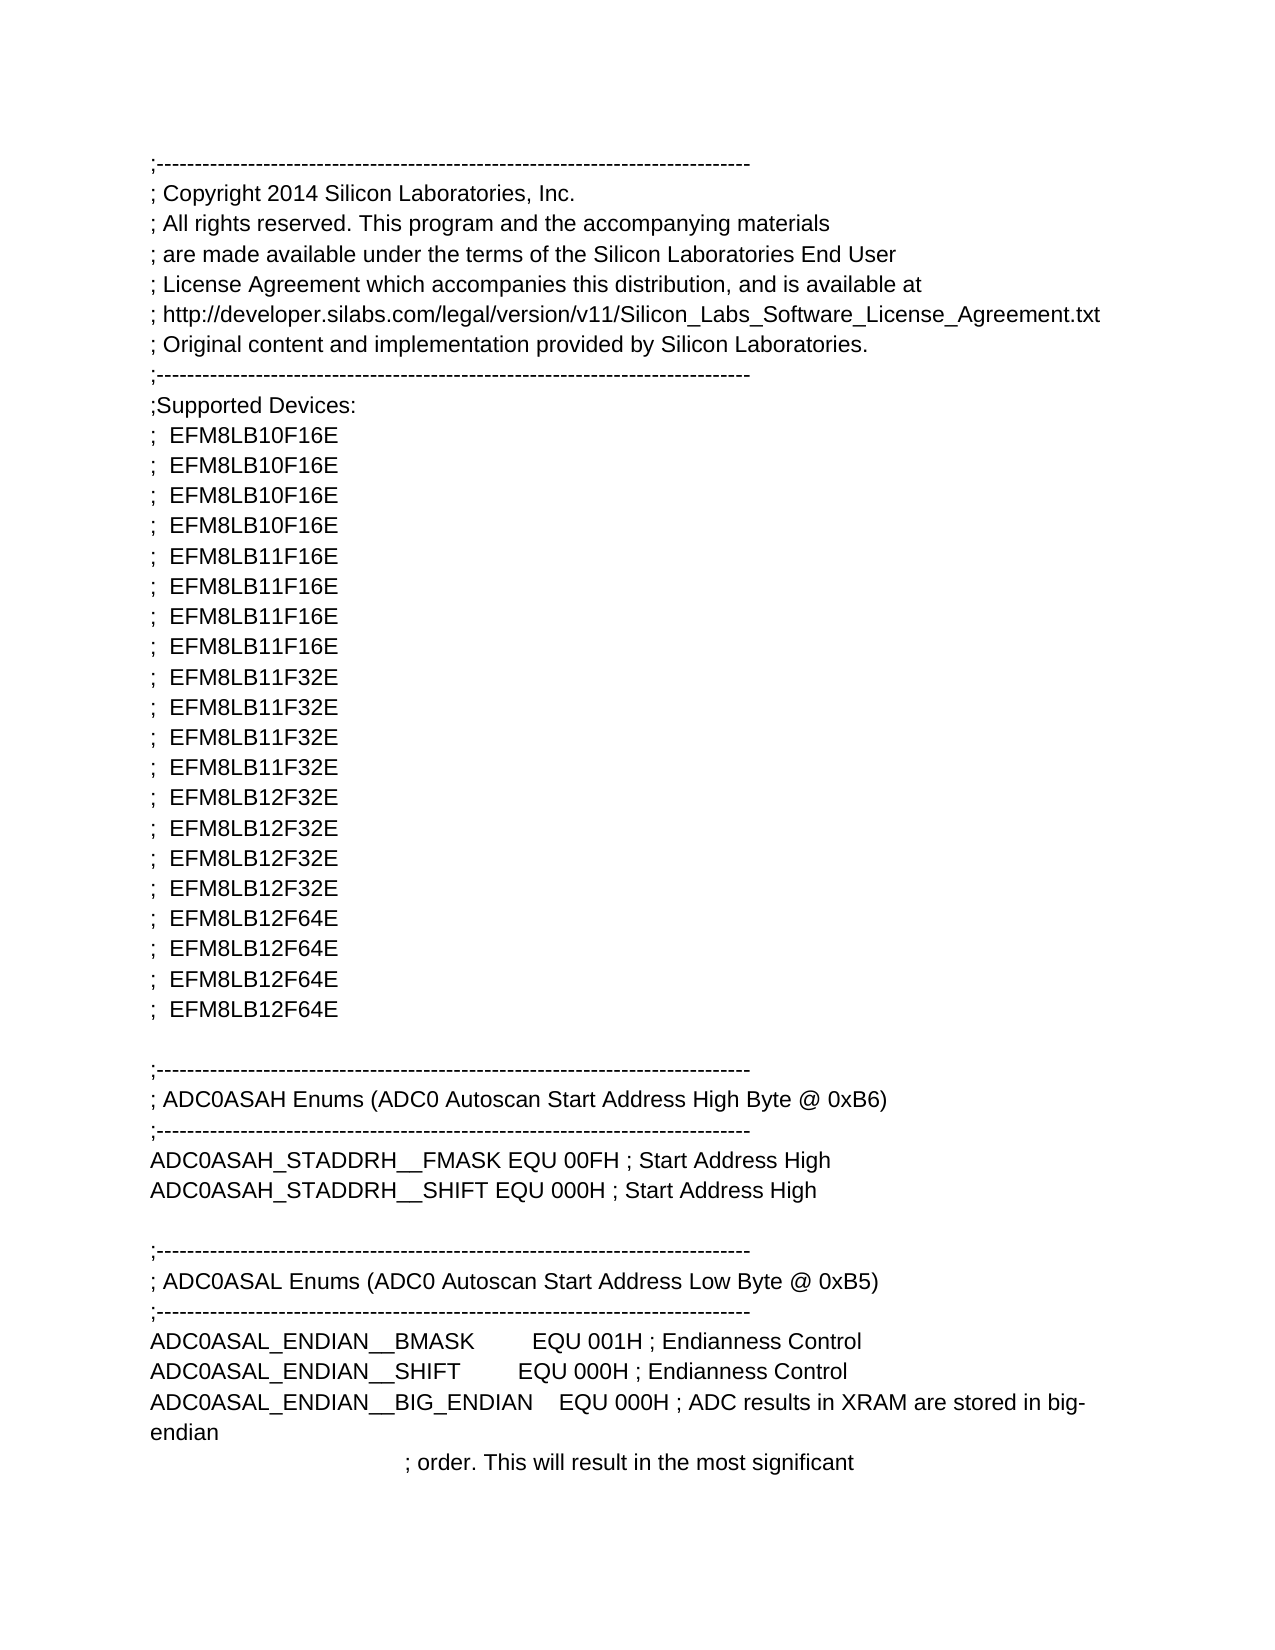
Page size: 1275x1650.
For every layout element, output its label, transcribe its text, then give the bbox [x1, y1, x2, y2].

text ;------------------------------------------------------------------------------ [150, 150, 1125, 176]
text ; EFM8LB10F16E [150, 482, 1125, 509]
text ;------------------------------------------------------------------------------ [150, 1298, 1125, 1324]
text ; EFM8LB11F16E [150, 543, 1125, 569]
text ;------------------------------------------------------------------------------ [150, 1237, 1125, 1264]
text ; EFM8LB10F16E [150, 422, 1125, 448]
text ; EFM8LB10F16E [150, 512, 1125, 539]
text ; EFM8LB11F32E [150, 663, 1125, 690]
text ; EFM8LB12F32E [150, 784, 1125, 811]
text ADC0ASAL_ENDIAN__BMASK EQU 001H ; Endianness Control [150, 1328, 1125, 1354]
text ; EFM8LB11F32E [150, 694, 1125, 720]
text ; All rights reserved. This program and the accompanying materials [150, 210, 1125, 237]
text ; EFM8LB12F32E [150, 875, 1125, 901]
text ; ADC0ASAL Enums (ADC0 Autoscan Start Address Low Byte @ 0xB5) [150, 1268, 1125, 1294]
text ; EFM8LB11F32E [150, 724, 1125, 750]
text ; ADC0ASAH Enums (ADC0 Autoscan Start Address High Byte @ 0xB6) [150, 1086, 1125, 1113]
text ; http://developer.silabs.com/legal/version/v11/Silicon_Labs_Software_License_Agreement.txt [150, 301, 1125, 327]
text ; EFM8LB12F64E [150, 996, 1125, 1022]
text ADC0ASAH_STADDRH__FMASK EQU 00FH ; Start Address High [150, 1147, 1125, 1173]
text ; EFM8LB12F64E [150, 966, 1125, 992]
text ; License Agreement which accompanies this distribution, and is available at [150, 271, 1125, 297]
text ; EFM8LB11F16E [150, 633, 1125, 660]
text ; EFM8LB11F32E [150, 754, 1125, 781]
text ; EFM8LB11F16E [150, 573, 1125, 599]
text ADC0ASAL_ENDIAN__BIG_ENDIAN EQU 000H ; ADC results in XRAM are stored in big-endian [150, 1388, 1125, 1445]
text ;------------------------------------------------------------------------------ [150, 1117, 1125, 1143]
text ADC0ASAH_STADDRH__SHIFT EQU 000H ; Start Address High [150, 1177, 1125, 1203]
text ;------------------------------------------------------------------------------ [150, 361, 1125, 388]
text ; are made available under the terms of the Silicon Laboratories End User [150, 241, 1125, 267]
text ; EFM8LB12F64E [150, 905, 1125, 932]
text ADC0ASAL_ENDIAN__SHIFT EQU 000H ; Endianness Control [150, 1358, 1125, 1385]
text ; EFM8LB10F16E [150, 452, 1125, 478]
text ; EFM8LB11F16E [150, 603, 1125, 629]
text ; Copyright 2014 Silicon Laboratories, Inc. [150, 180, 1125, 207]
text ; EFM8LB12F32E [150, 814, 1125, 841]
text ;Supported Devices: [150, 392, 1125, 418]
text ;------------------------------------------------------------------------------ [150, 1056, 1125, 1083]
text ; EFM8LB12F64E [150, 935, 1125, 962]
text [150, 1449, 1125, 1475]
text ; EFM8LB12F32E [150, 845, 1125, 871]
text ; Original content and implementation provided by Silicon Laboratories. [150, 331, 1125, 358]
